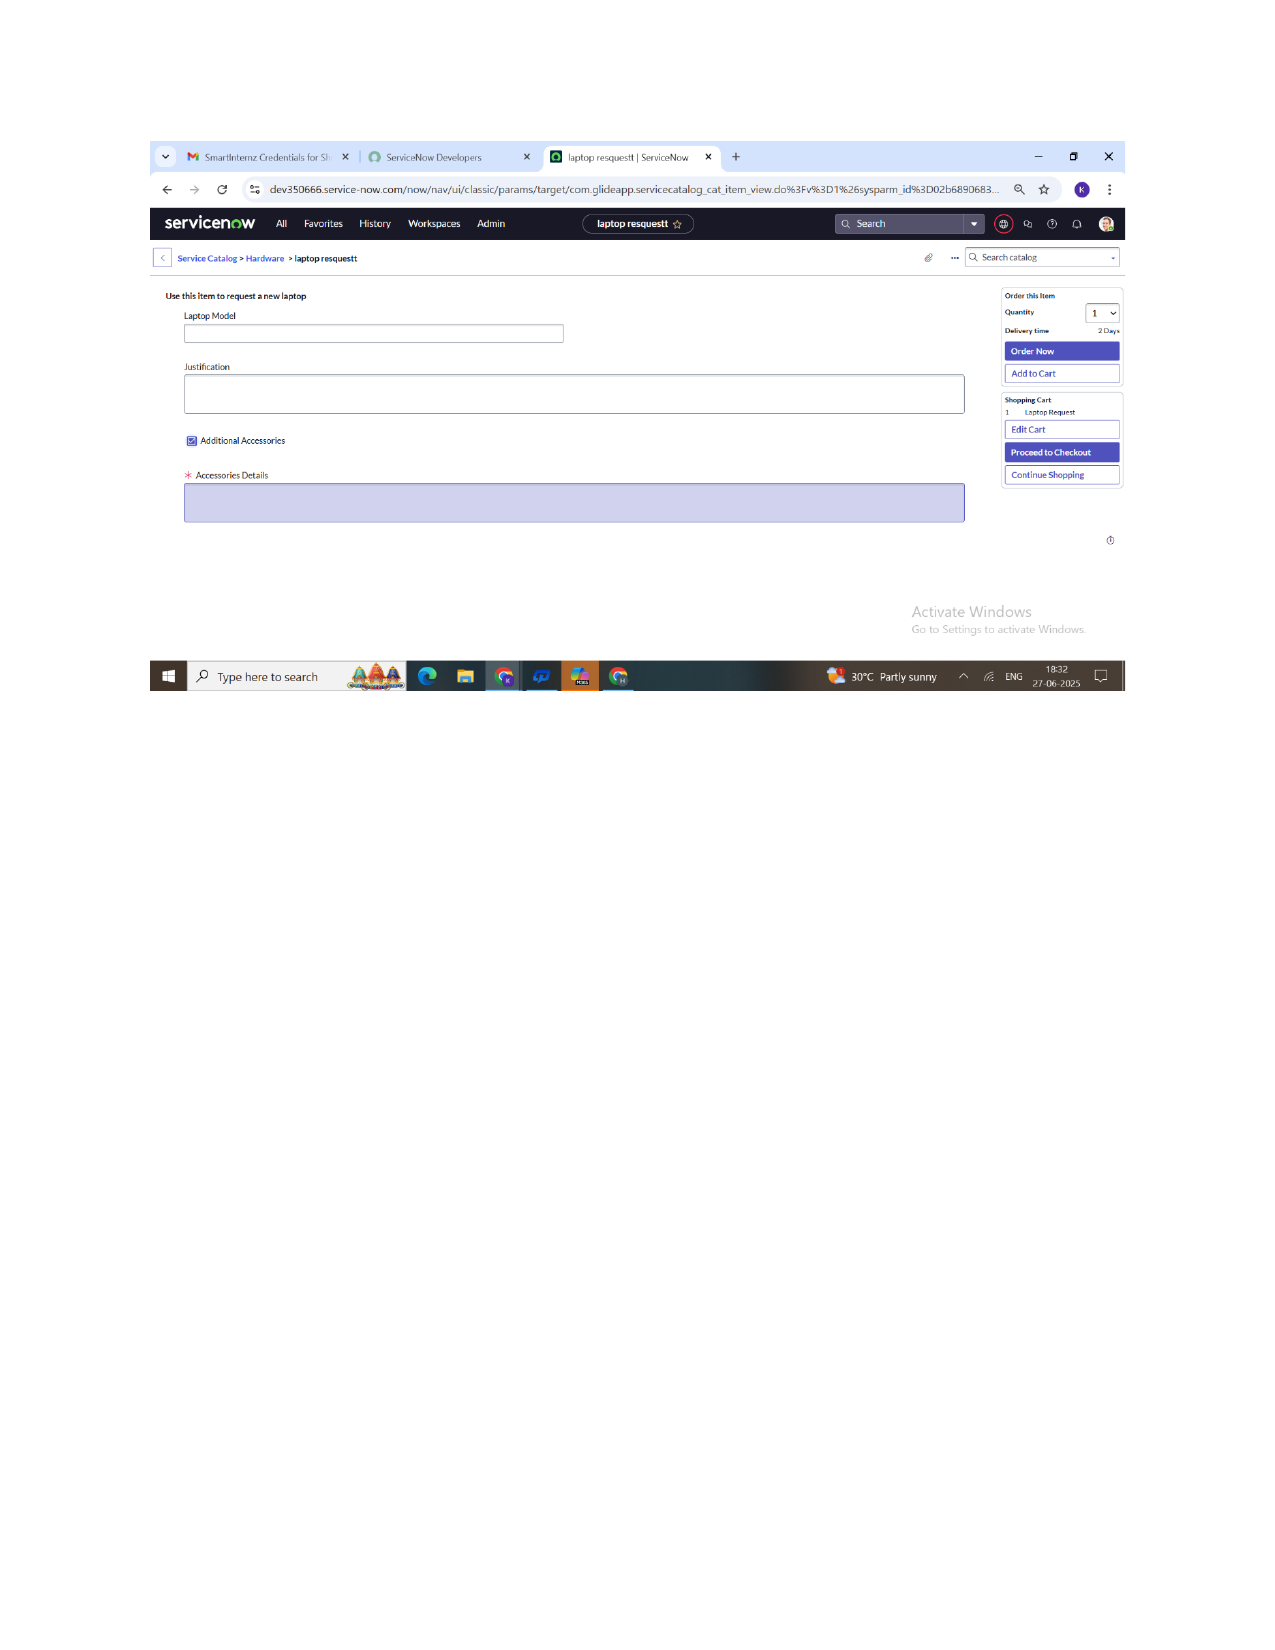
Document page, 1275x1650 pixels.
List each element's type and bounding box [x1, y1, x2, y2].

picture [150, 141, 1125, 691]
